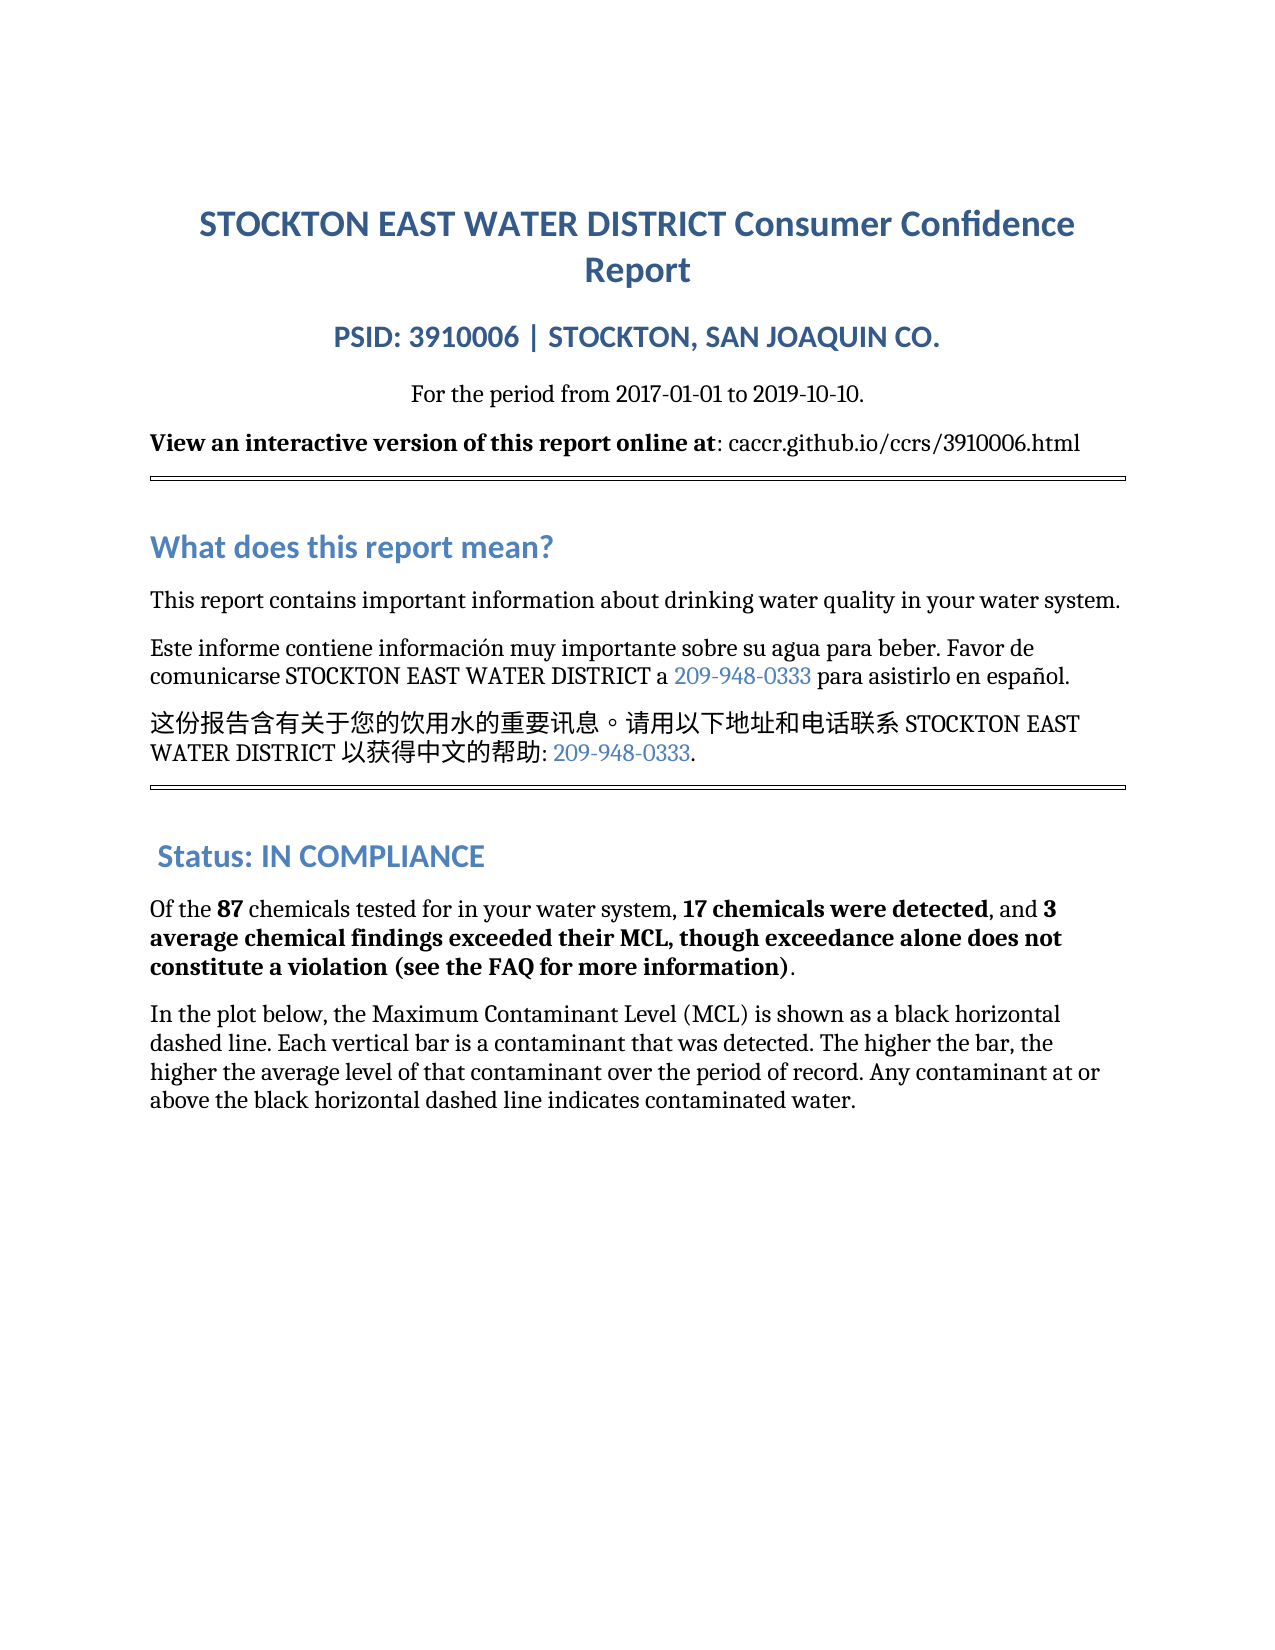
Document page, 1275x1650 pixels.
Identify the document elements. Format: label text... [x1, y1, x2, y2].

subtitle What does this report mean? [150, 526, 1125, 567]
text View an interactive version of this report online at: caccr.github.io/ccrs/3910006.html [150, 429, 1125, 458]
text In the plot below, the Maximum Contaminant Level (MCL) is shown as a black horizontal dashed line. Each vertical bar is a contaminant that was detected. The higher the bar, the higher the average level of that contaminant over the period of record. Any contaminant at or above the black horizontal dashed line indicates contaminated water. [150, 1000, 1125, 1115]
text For the period from 2017-01-01 to 2019-10-10. [150, 380, 1125, 408]
text Of the 87 chemicals tested for in your water system, 17 chemicals were detected, and 3 average chemical findings exceeded their MCL, though exceedance alone does not constitute a violation (see the FAQ for more information). [150, 895, 1125, 981]
title STOCKTON EAST WATER DISTRICT Consumer Confidence Report [150, 200, 1125, 292]
subtitle Status: IN COMPLIANCE [150, 836, 1125, 876]
subtitle PSID: 3910006 | STOCKTON, SAN JOAQUIN CO. [150, 317, 1125, 355]
text This report contains important information about drinking water quality in your water system. [150, 586, 1125, 615]
text 这份报告含有关于您的饮用水的重要讯息。请用以下地址和电话联系 STOCKTON EAST WATER DISTRICT 以获得中文的帮助: 209-948-0333. [150, 710, 1125, 767]
text Este informe contiene información muy importante sobre su agua para beber. Favor de comunicarse STOCKTON EAST WATER DISTRICT a 209-948-0333 para asistirlo en español. [150, 633, 1125, 691]
